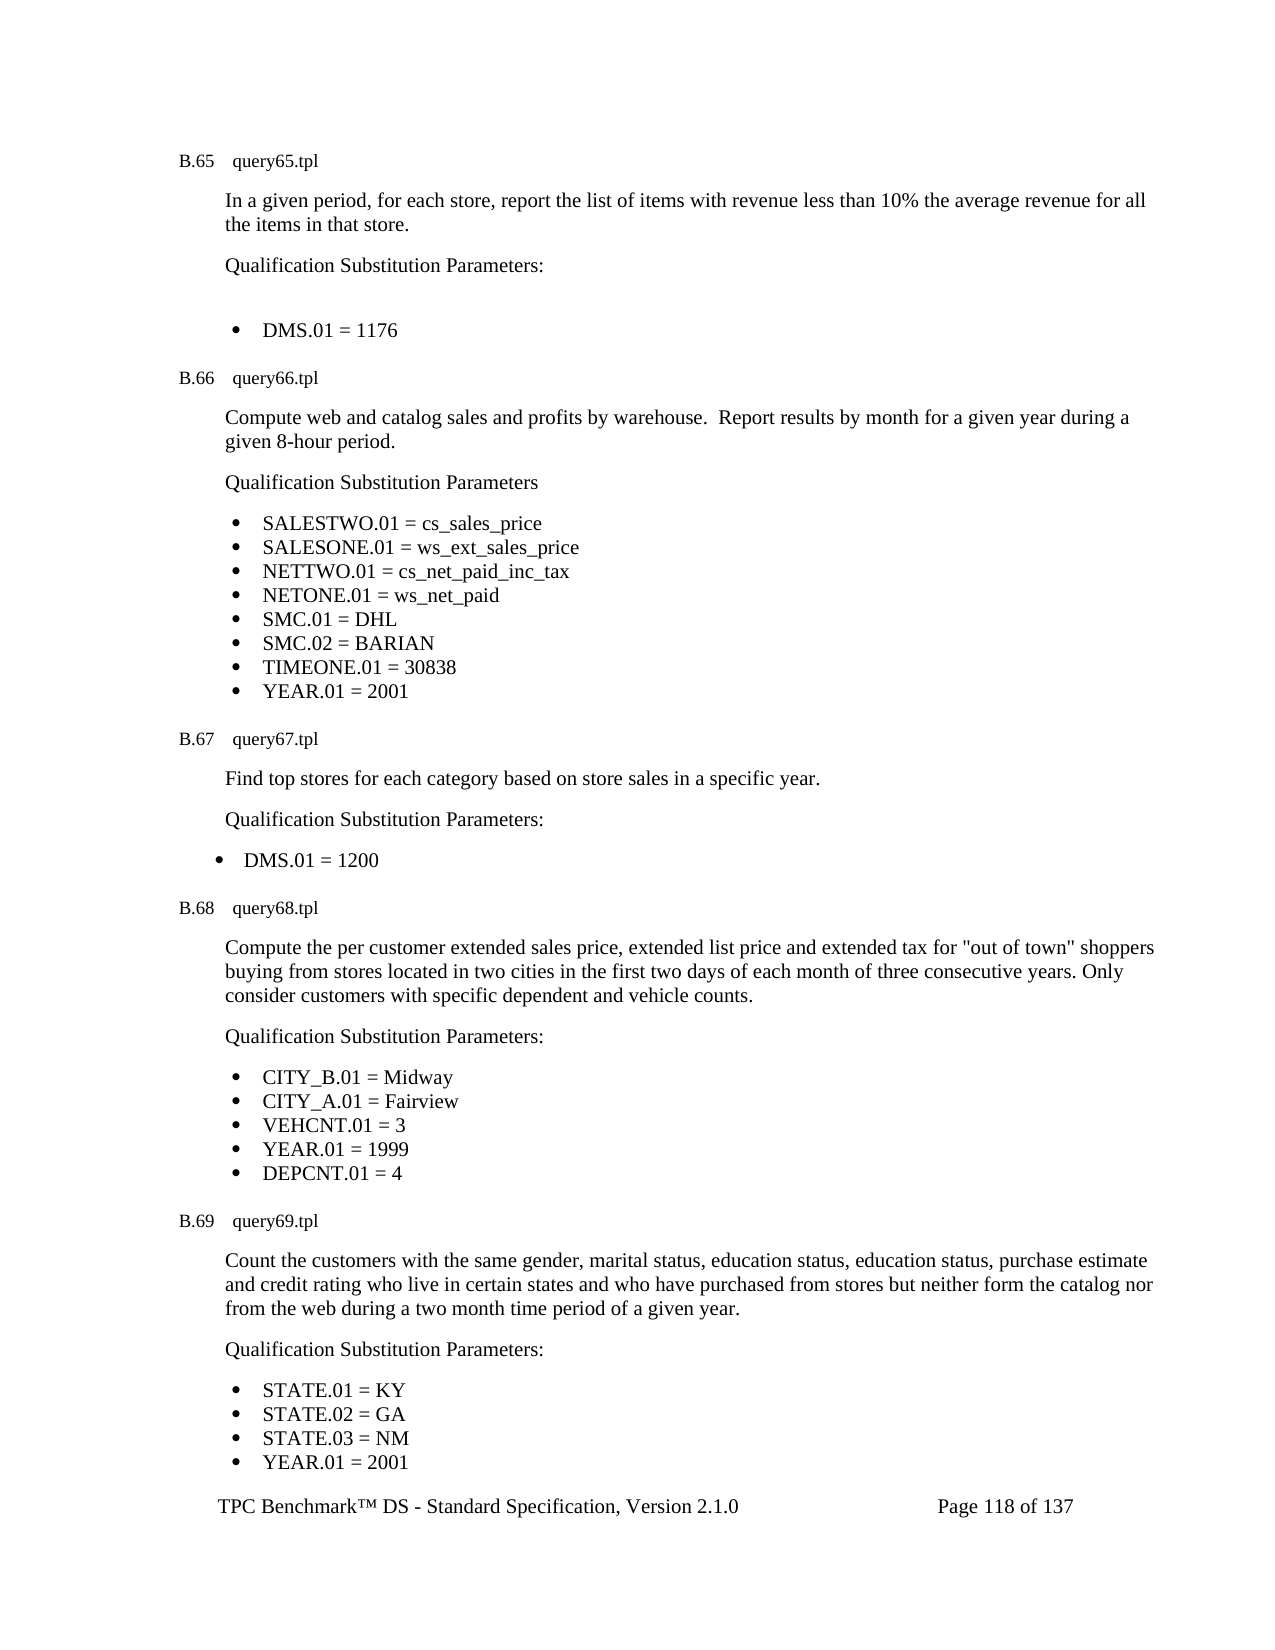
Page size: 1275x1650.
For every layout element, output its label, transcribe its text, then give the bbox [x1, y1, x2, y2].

list VEHCNT.01 = 3 [232, 1113, 1162, 1137]
list CITY_A.01 = Fairview [232, 1089, 1162, 1113]
text Count the customers with the same gender, marital status, education status, education status, purchase estimate and credit rating who live in certain states and who have purchased from stores but neither form the catalog nor from the web during a two month time period of a given year. [225, 1248, 1162, 1320]
list CITY_B.01 = Midway [232, 1065, 1162, 1089]
text In a given period, for each store, report the list of items with revenue less than 10% the average revenue for all the items in that store. [225, 188, 1162, 236]
text query66.tpl [178, 367, 1162, 388]
text Find top stores for each category based on store sales in a specific year. [225, 766, 1162, 790]
list SMC.02 = BARIAN [232, 631, 1162, 655]
text query65.tpl [178, 150, 1162, 172]
list YEAR.01 = 2001 [232, 1450, 1162, 1474]
list NETTWO.01 = cs_net_paid_inc_tax [232, 559, 1162, 583]
text Qualification Substitution Parameters: [225, 807, 1162, 831]
text Qualification Substitution Parameters [225, 470, 1162, 494]
text query69.tpl [178, 1210, 1162, 1232]
text query67.tpl [178, 728, 1162, 750]
list SALESONE.01 = ws_ext_sales_price [232, 535, 1162, 559]
list TIMEONE.01 = 30838 [232, 655, 1162, 679]
list YEAR.01 = 1999 [232, 1137, 1162, 1161]
text Qualification Substitution Parameters: [225, 1337, 1162, 1361]
text Qualification Substitution Parameters: [225, 1024, 1162, 1048]
list DEPCNT.01 = 4 [232, 1161, 1162, 1185]
list STATE.01 = KY [232, 1378, 1162, 1402]
text Compute web and catalog sales and profits by warehouse. Report results by month for a given year during a given 8-hour period. [225, 405, 1162, 453]
list DMS.01 = 1176 [232, 318, 1162, 342]
text query68.tpl [178, 897, 1162, 918]
list STATE.02 = GA [232, 1402, 1162, 1426]
list SALESTWO.01 = cs_sales_price [232, 511, 1162, 535]
list YEAR.01 = 2001 [232, 679, 1162, 703]
list STATE.03 = NM [232, 1426, 1162, 1450]
list SMC.01 = DHL [232, 607, 1162, 631]
text Compute the per customer extended sales price, extended list price and extended tax for "out of town" shoppers buying from stores located in two cities in the first two days of each month of three consecutive years. Only consider customers with specific dependent and vehicle counts. [225, 935, 1162, 1007]
list DMS.01 = 1200 [216, 848, 1162, 872]
text Qualification Substitution Parameters: [225, 253, 1162, 277]
list NETONE.01 = ws_net_paid [232, 583, 1162, 607]
